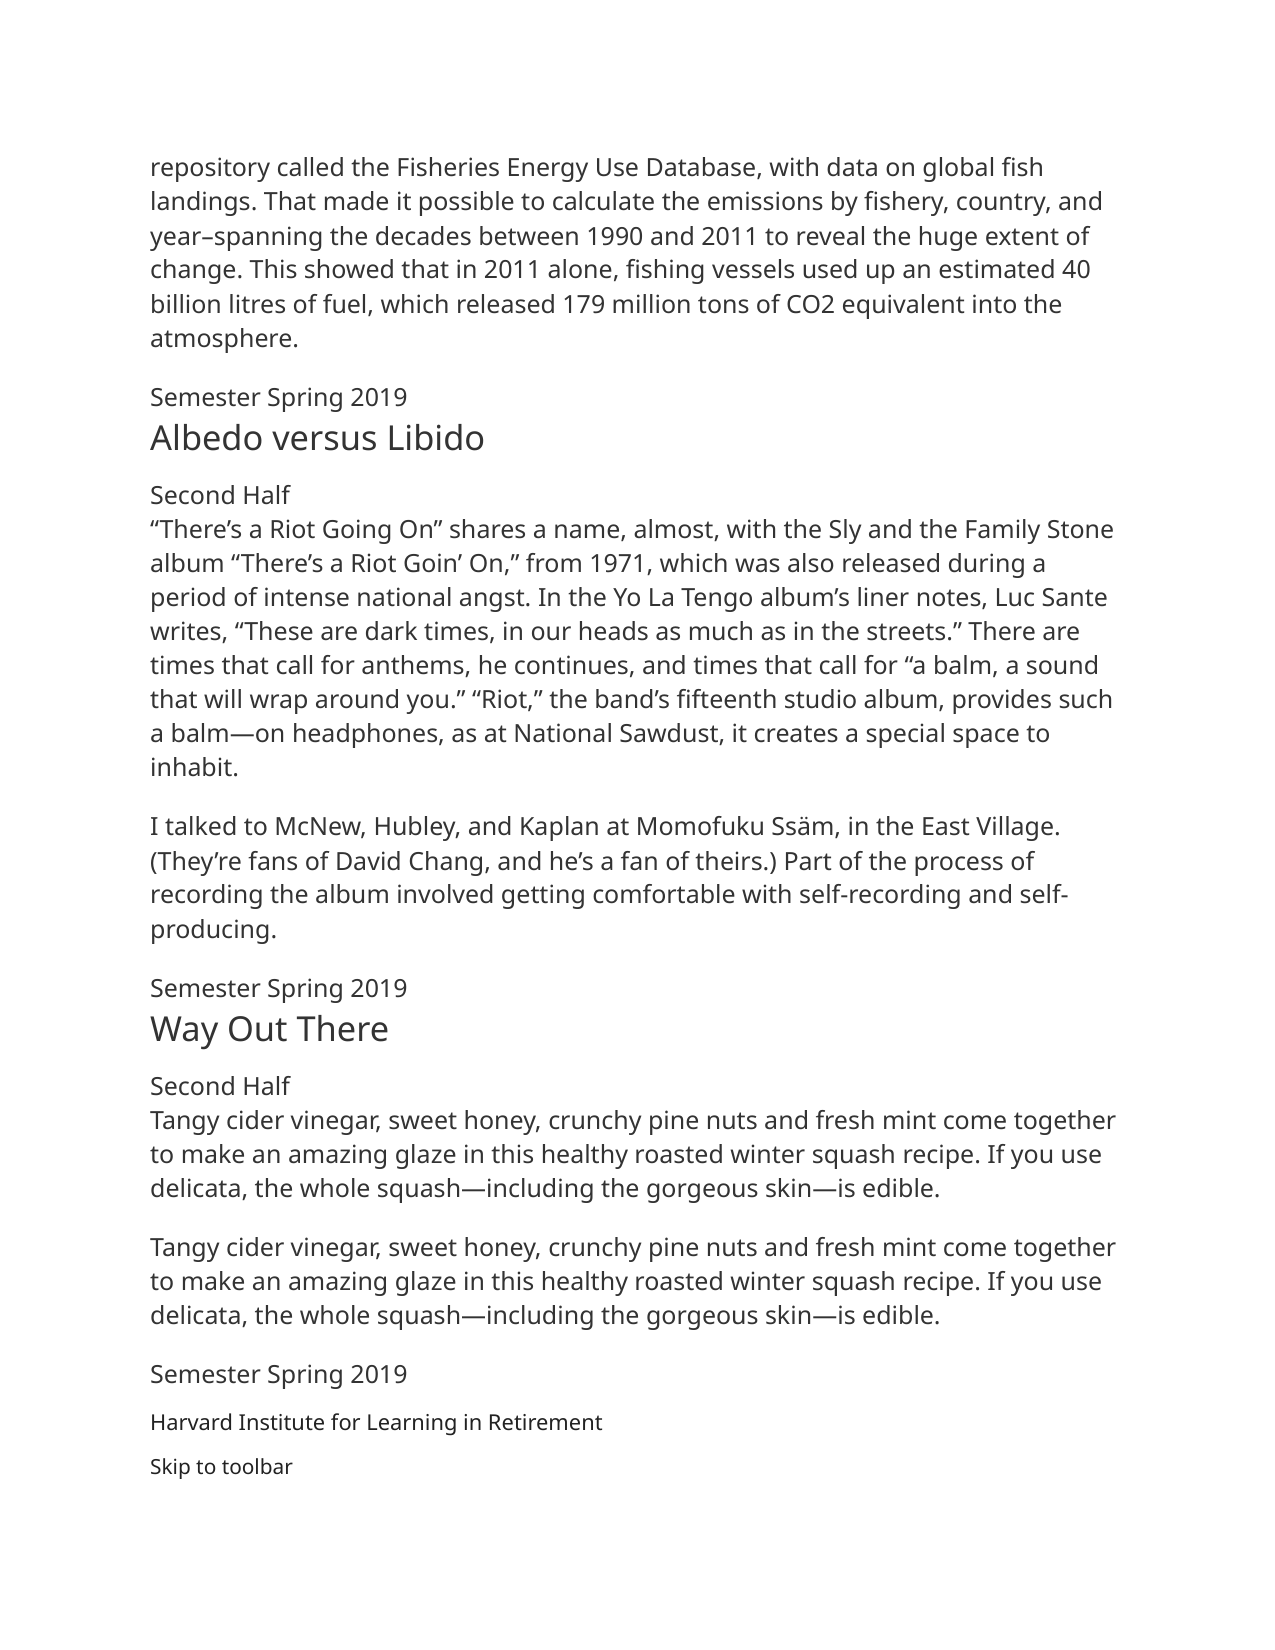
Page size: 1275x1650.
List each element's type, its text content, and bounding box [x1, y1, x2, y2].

text Way Out There [150, 1132, 1125, 1178]
text Second Half [150, 605, 1125, 639]
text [150, 150, 1125, 218]
text Second Half [150, 1196, 1125, 1230]
text Semester Spring 2019 [150, 507, 1125, 541]
text Tangy cider vinegar, sweet honey, crunchy pine nuts and fresh mint come together to make an amazing glaze in this healthy roasted winter squash recipe. If you use delicata, the whole squash—including the gorgeous skin—is edible. [150, 1230, 1125, 1332]
text Semester Spring 2019 [150, 1097, 1125, 1132]
text Albedo versus Libido [150, 541, 1125, 587]
text Tangy cider vinegar, sweet honey, crunchy pine nuts and fresh mint come together to make an amazing glaze in this healthy roasted winter squash recipe. If you use delicata, the whole squash—including the gorgeous skin—is edible. [150, 1357, 1125, 1459]
text The researchers made these detailed comparisons by combining data from a huge repository called the Fisheries Energy Use Database, with data on global fish landings. That made it possible to calculate the emissions by fishery, country, and year–spanning the decades between 1990 and 2011 to reveal the huge extent of change. This showed that in 2011 alone, fishing vessels used up an estimated 40 billion litres of fuel, which released 179 million tons of CO2 equivalent into the atmosphere. [150, 243, 1125, 482]
text I talked to McNew, Hubley, and Kaplan at Momofuku Ssäm, in the East Village. (They’re fans of David Chang, and he’s a fan of theirs.) Part of the process of recording the album involved getting comfortable with self-recording and self-producing. [150, 936, 1125, 1072]
text “There’s a Riot Going On” shares a name, almost, with the Sly and the Family Stone album “There’s a Riot Goin’ On,” from 1971, which was also released during a period of intense national angst. In the Yo La Tengo album’s liner notes, Luc Sante writes, “These are dark times, in our heads as much as in the streets.” There are times that call for anthems, he continues, and times that call for “a balm, a sound that will wrap around you.” “Riot,” the band’s fifteenth studio album, provides such a balm—on headphones, as at National Sawdust, it creates a special space to inhabit. [150, 639, 1125, 911]
